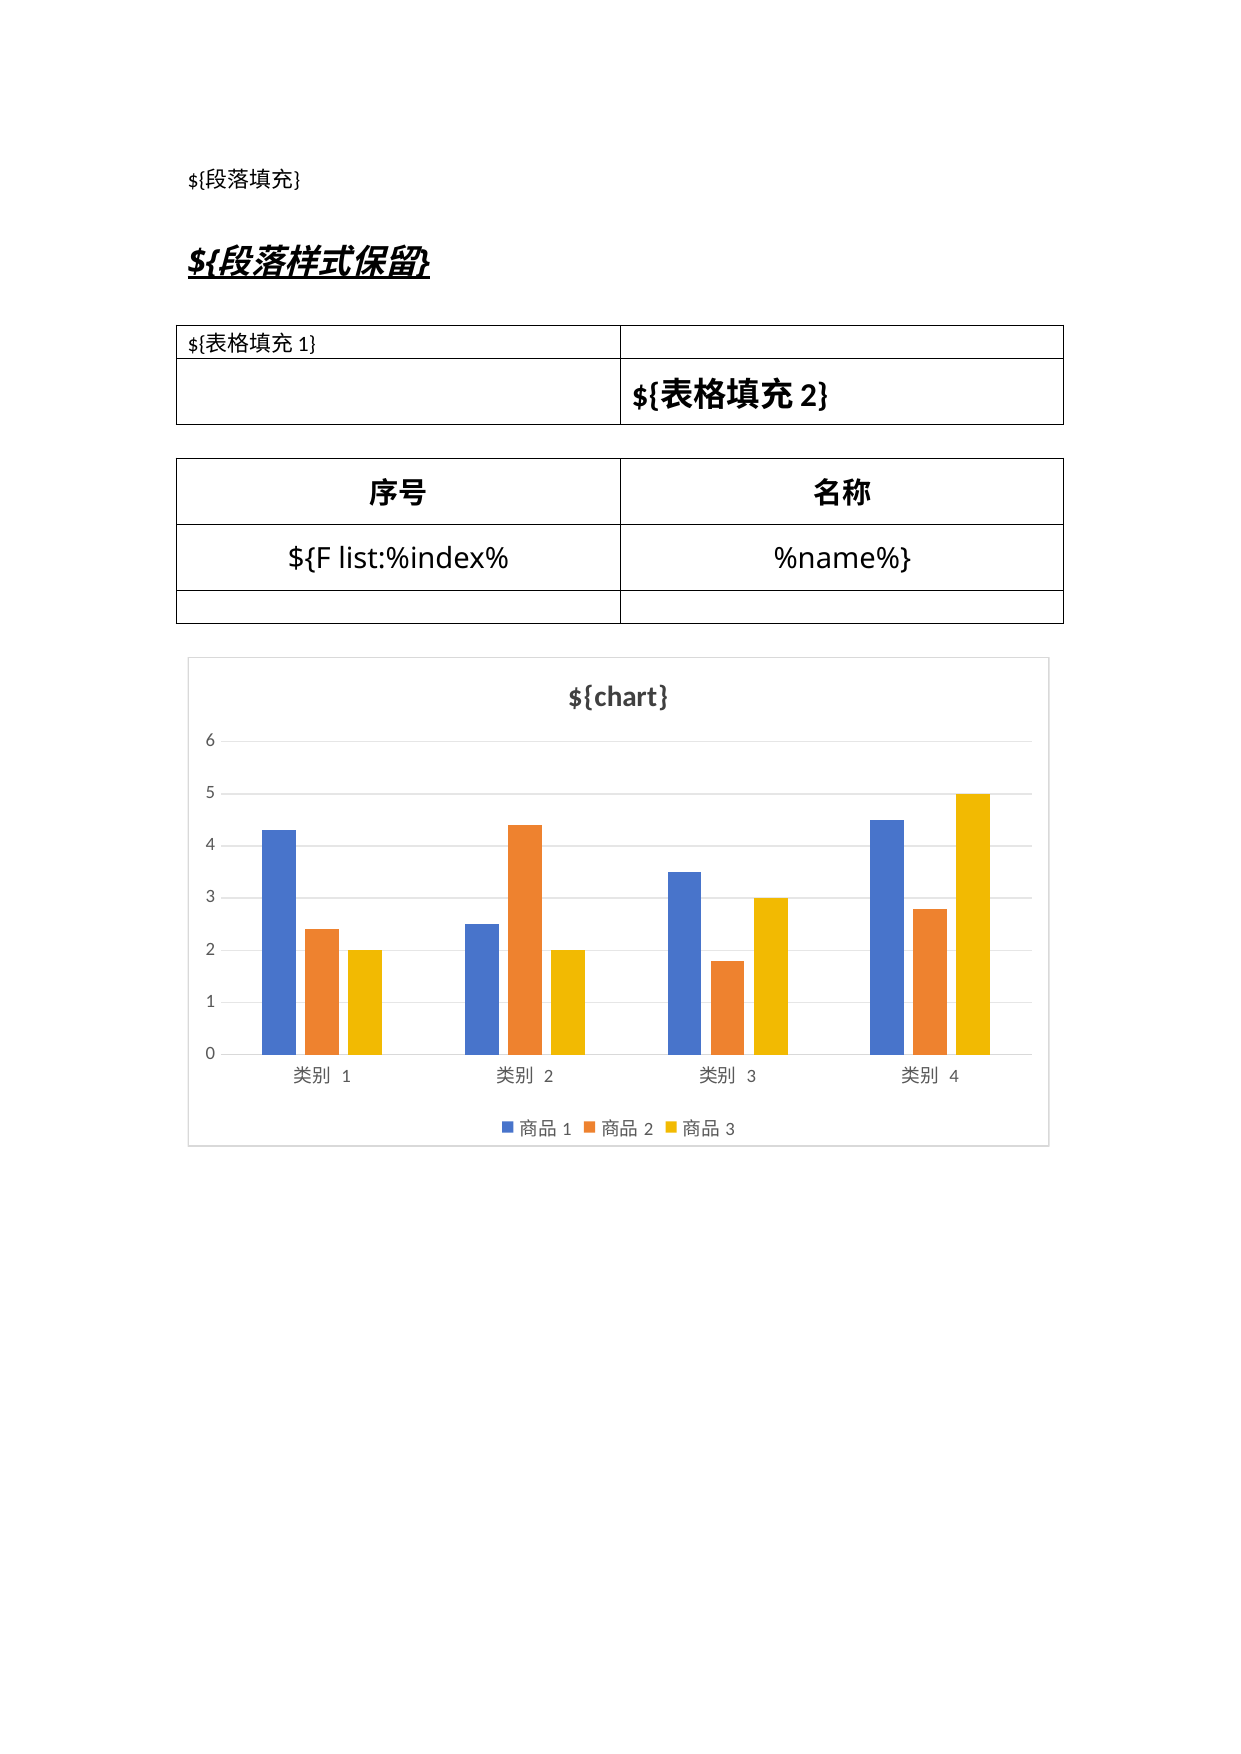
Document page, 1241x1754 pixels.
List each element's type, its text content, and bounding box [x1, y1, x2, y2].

text ${段落样式保留} [187, 227, 1053, 292]
table_header [621, 326, 1063, 358]
table_cell [177, 591, 620, 623]
table_cell [621, 591, 1063, 623]
table_cell %name%} [621, 525, 1063, 590]
table_cell ${F list:%index% [177, 525, 620, 590]
table_header 名称 [621, 459, 1063, 524]
table_cell [177, 359, 620, 424]
table_header ${表格填充1} [177, 326, 620, 358]
text ${段落填充} [187, 162, 1053, 194]
table_header 序号 [177, 459, 620, 524]
table_cell ${表格填充2} [621, 359, 1063, 424]
